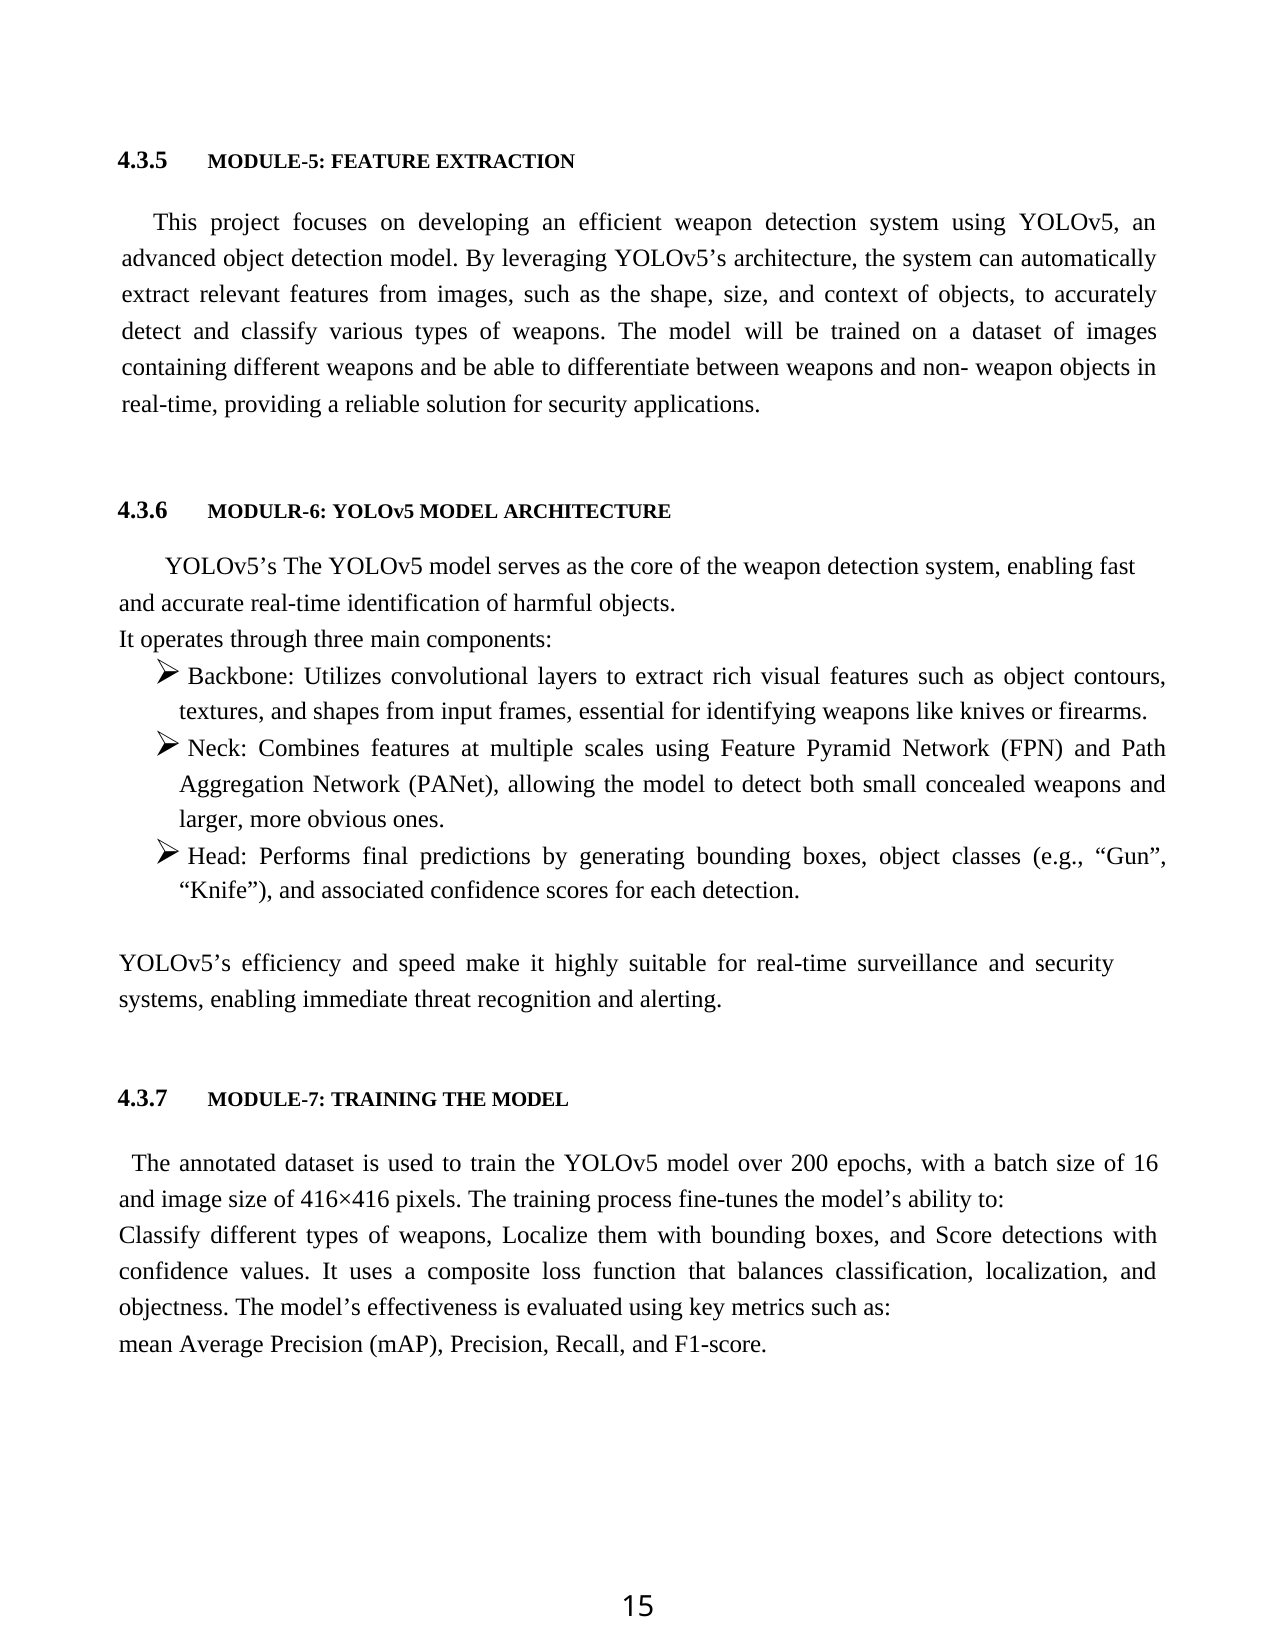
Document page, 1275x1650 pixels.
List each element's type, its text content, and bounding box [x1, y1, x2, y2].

list Backbone: Utilizes convolutional layers to extract rich visual features such as object contours, textures, and shapes from input frames, essential for identifying weapons like knives or firearms. [154, 660, 1167, 725]
text Classify different types of weapons, Localize them with bounding boxes, and Score detections with confidence values. It uses a composite loss function that balances classification, localization, and objectness. The model’s effectiveness is evaluated using key metrics such as: [118, 1220, 1158, 1321]
text YOLOv5’s efficiency and speed make it highly suitable for real-time surveillance and security systems, enabling immediate threat recognition and alerting. [118, 948, 1158, 1013]
list MODULE-5: FEATURE EXTRACTION [117, 145, 1237, 173]
text This project focuses on developing an efficient weapon detection system using YOLOv5, an advanced object detection model. By leveraging YOLOv5’s architecture, the system can automatically extract relevant features from images, such as the shape, size, and context of objects, to accurately detect and classify various types of weapons. The model will be trained on a dataset of images containing different weapons and be able to differentiate between weapons and non- weapon objects in real-time, providing a reliable solution for security applications. [121, 207, 1158, 418]
list Head: Performs final predictions by generating bounding boxes, object classes (e.g., “Gun”, “Knife”), and associated confidence scores for each detection. [154, 840, 1168, 904]
list MODULE-7: TRAINING THE MODEL [117, 1083, 1237, 1112]
text YOLOv5’s The YOLOv5 model serves as the core of the weapon detection system, enabling fast and accurate real-time identification of harmful objects. [118, 551, 1158, 616]
text The annotated dataset is used to train the YOLOv5 model over 200 epochs, with a batch size of 16 and image size of 416×416 pixels. The training process fine-tunes the model’s ability to: [118, 1148, 1158, 1213]
list Neck: Combines features at multiple scales using Feature Pyramid Network (FPN) and Path Aggregation Network (PANet), allowing the model to detect both small concealed weapons and larger, more obvious ones. [154, 732, 1167, 833]
list MODULR-6: YOLOv5 MODEL ARCHITECTURE [117, 495, 1237, 524]
text It operates through three main components: [118, 624, 1158, 653]
text mean Average Precision (mAP), Precision, Recall, and F1-score. [118, 1329, 1158, 1358]
